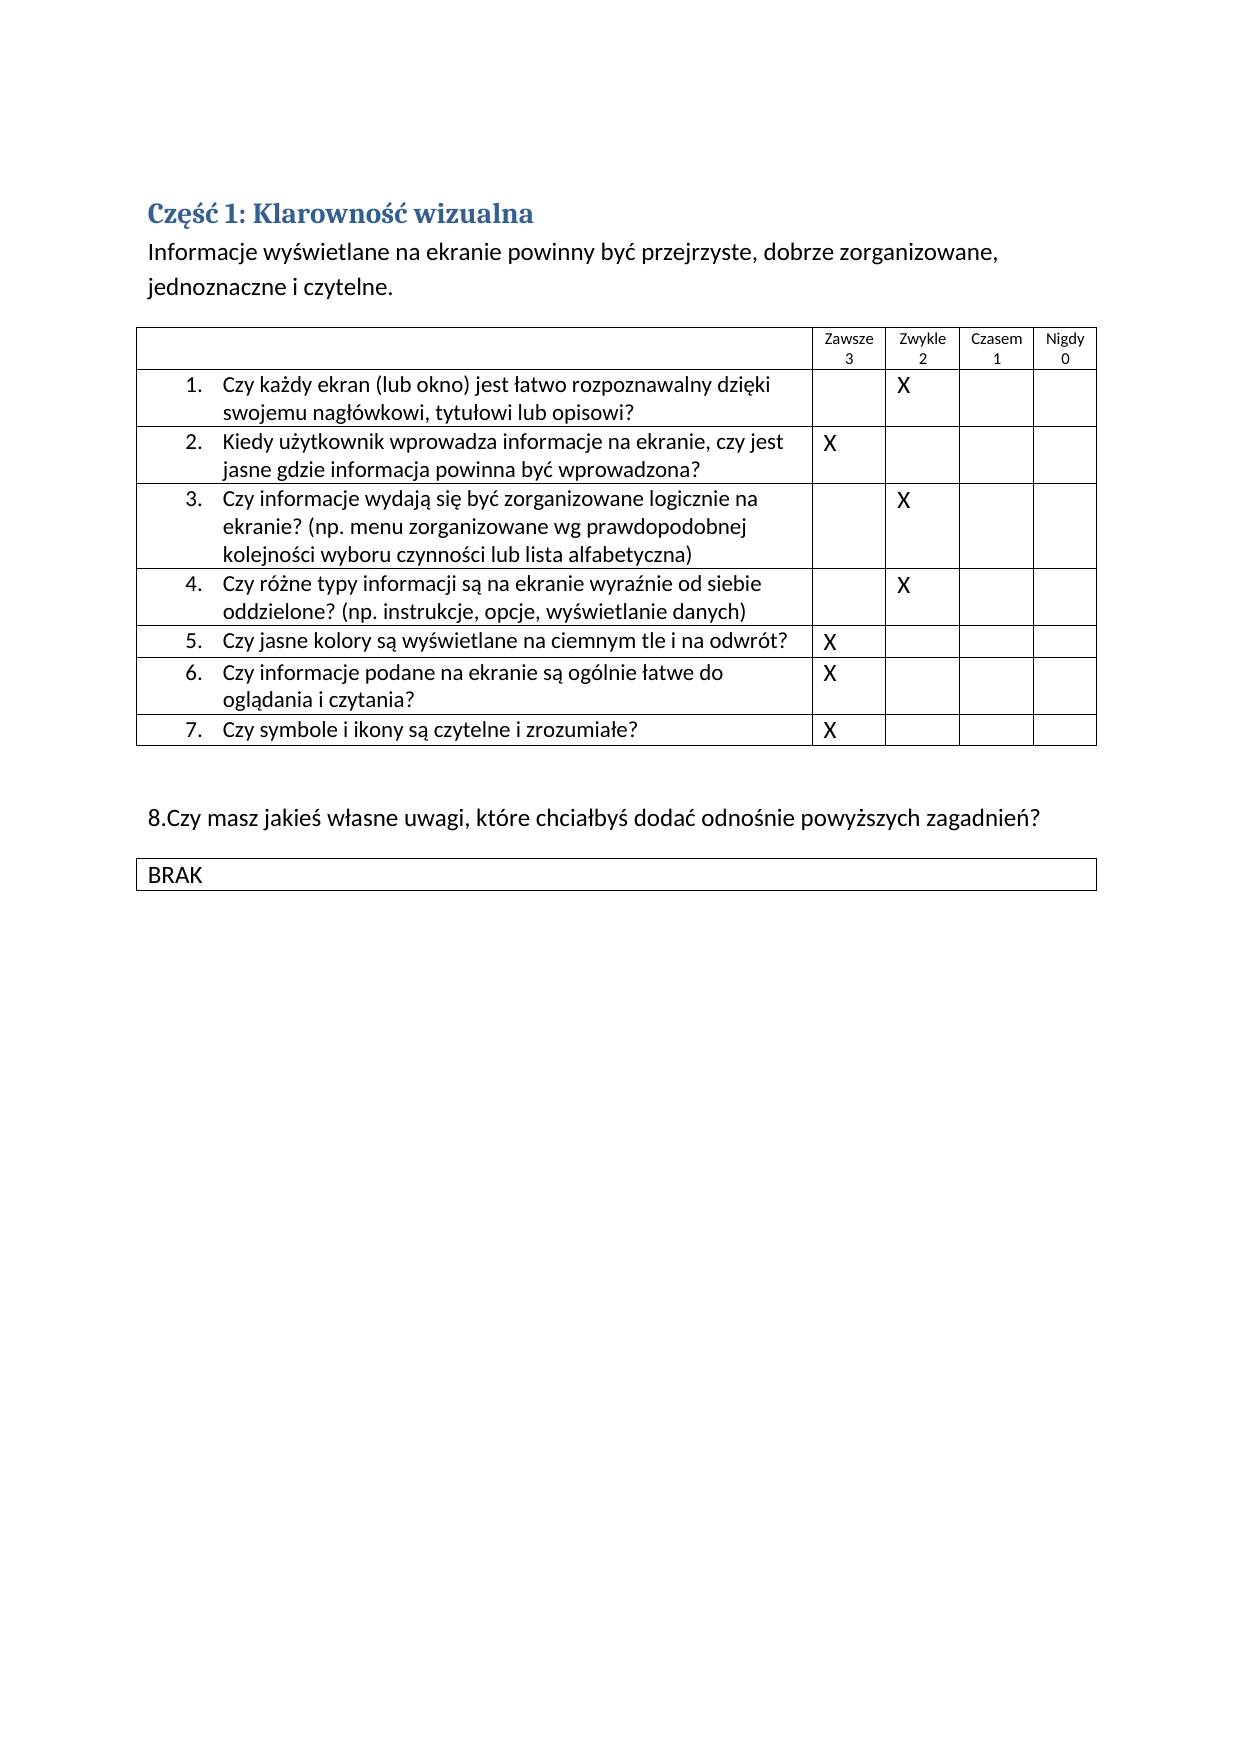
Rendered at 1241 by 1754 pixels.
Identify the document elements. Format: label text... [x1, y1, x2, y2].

table_header Czasem 1 [960, 328, 1033, 369]
text 8.Czy masz jakieś własne uwagi, które chciałbyś dodać odnośnie powyższych zagadnień? [148, 802, 1093, 833]
table_cell X [813, 658, 885, 714]
table_header [137, 328, 812, 369]
table_cell [1034, 427, 1096, 483]
table_cell [1034, 569, 1096, 625]
table_cell X [813, 715, 885, 745]
table_cell X [813, 626, 885, 657]
table_cell [813, 484, 885, 568]
table_cell Czy symbole i ikony są czytelne i zrozumiałe? [137, 715, 812, 745]
table_cell Kiedy użytkownik wprowadza informacje na ekranie, czy jest jasne gdzie informacja powinna być wprowadzona? [137, 427, 812, 483]
table_cell X [886, 484, 959, 568]
table_cell [886, 658, 959, 714]
table_cell [886, 427, 959, 483]
table_cell [960, 569, 1033, 625]
table_cell Czy informacje wydają się być zorganizowane logicznie na ekranie? (np. menu zorganizowane wg prawdopodobnej kolejności wyboru czynności lub lista alfabetyczna) [137, 484, 812, 568]
table_cell [1034, 370, 1096, 426]
table_cell X [886, 370, 959, 426]
table_cell [960, 484, 1033, 568]
text Informacje wyświetlane na ekranie powinny być przejrzyste, dobrze zorganizowane, jednoznaczne i czytelne. [148, 236, 1093, 302]
table_cell Czy różne typy informacji są na ekranie wyraźnie od siebie oddzielone? (np. instrukcje, opcje, wyświetlanie danych) [137, 569, 812, 625]
table_cell X [886, 569, 959, 625]
table_cell Czy każdy ekran (lub okno) jest łatwo rozpoznawalny dzięki swojemu nagłówkowi, tytułowi lub opisowi? [137, 370, 812, 426]
table_header Nigdy 0 [1034, 328, 1096, 369]
table_cell [960, 626, 1033, 657]
table_cell [813, 370, 885, 426]
table_cell [1034, 626, 1096, 657]
table_cell Czy jasne kolory są wyświetlane na ciemnym tle i na odwrót? [137, 626, 812, 657]
table_cell [960, 658, 1033, 714]
table_cell [886, 715, 959, 745]
table_header Zawsze 3 [813, 328, 885, 369]
subtitle Część 1: Klarowność wizualna [148, 198, 1093, 231]
table_cell [960, 370, 1033, 426]
table_cell [1034, 658, 1096, 714]
table_cell [960, 715, 1033, 745]
table_cell Czy informacje podane na ekranie są ogólnie łatwe do oglądania i czytania? [137, 658, 812, 714]
table_cell [960, 427, 1033, 483]
table_header BRAK [137, 859, 1096, 889]
table_cell [1034, 715, 1096, 745]
table_cell [1034, 484, 1096, 568]
table_cell [813, 569, 885, 625]
table_header Zwykle 2 [886, 328, 959, 369]
table_cell X [813, 427, 885, 483]
table_cell [886, 626, 959, 657]
